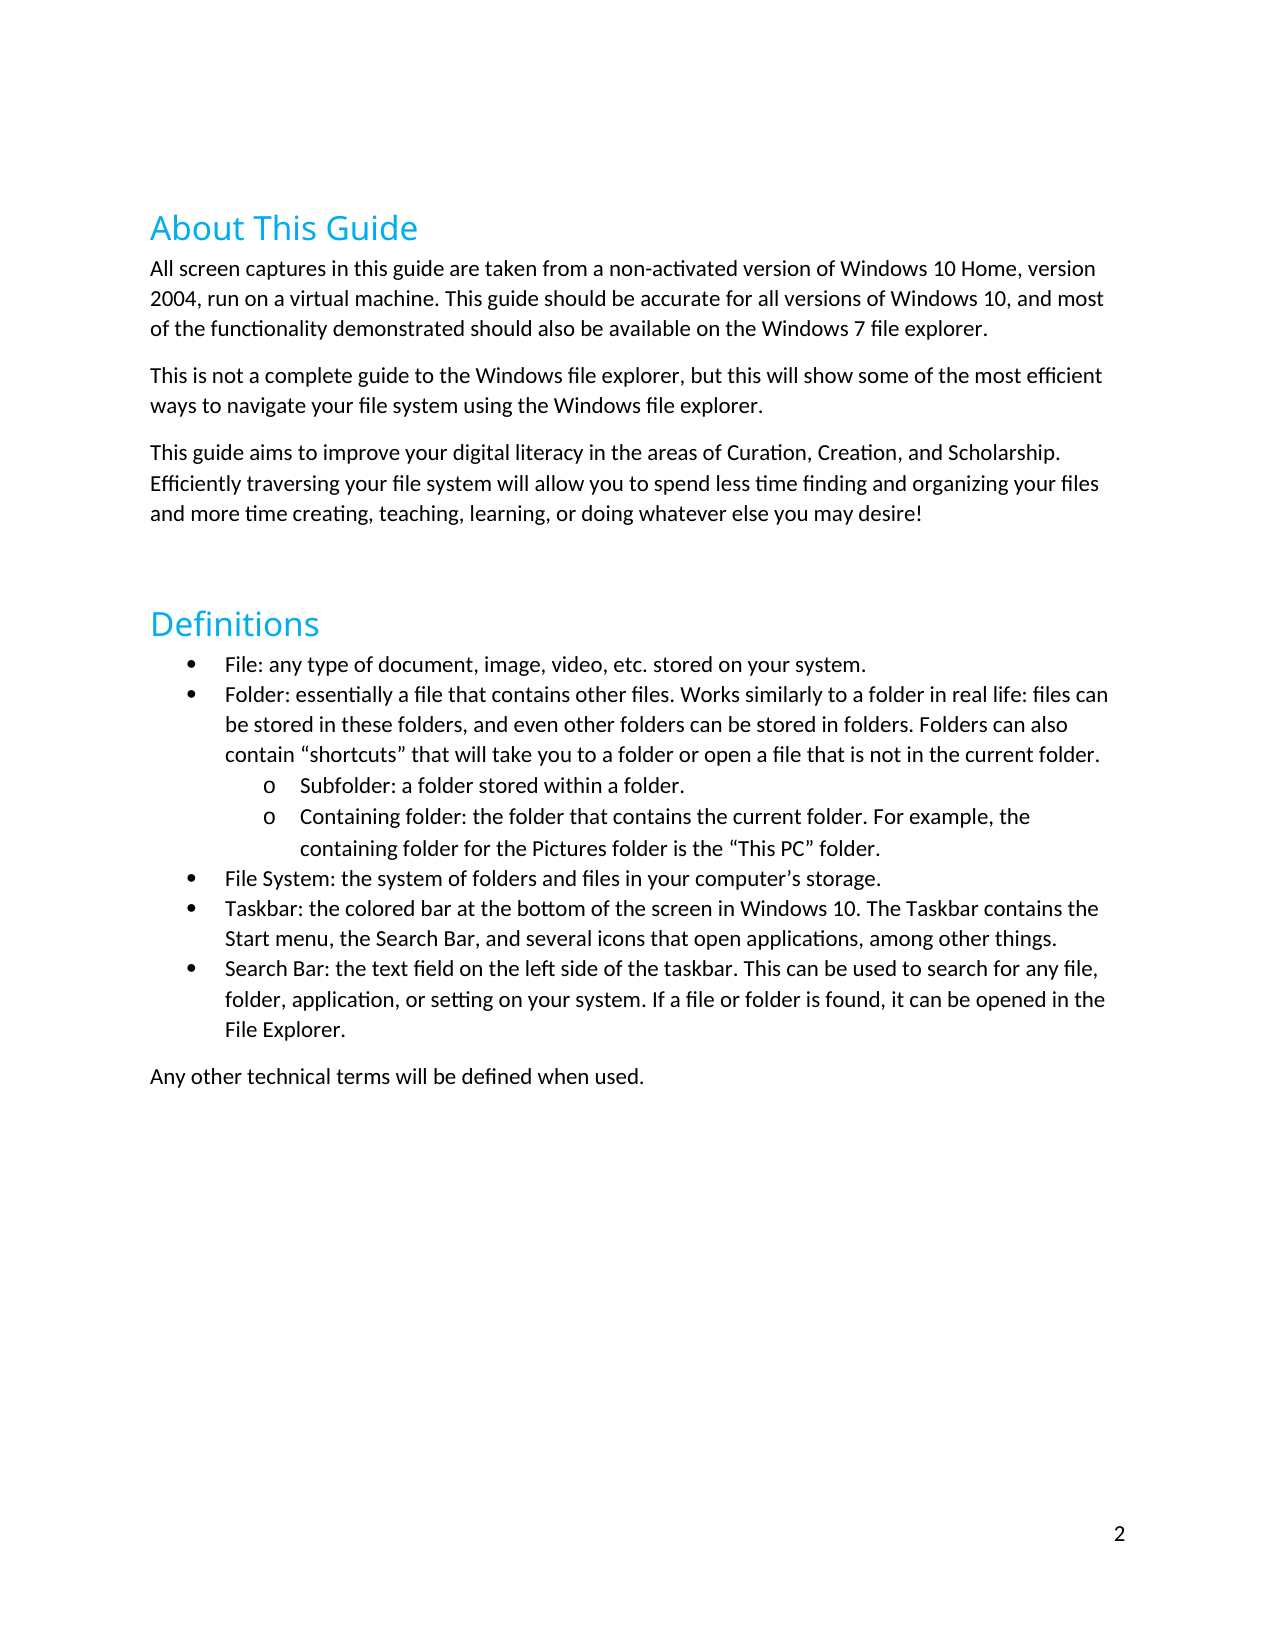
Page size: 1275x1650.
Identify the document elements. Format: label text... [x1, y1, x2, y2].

list File: any type of document, image, video, etc. stored on your system. [187, 650, 1125, 678]
list File System: the system of folders and files in your computer’s storage. [187, 864, 1125, 892]
subtitle About This Guide [150, 205, 1125, 251]
text All screen captures in this guide are taken from a non-activated version of Windows 10 Home, version 2004, run on a virtual machine. This guide should be accurate for all versions of Windows 10, and most of the functionality demonstrated should also be available on the Windows 7 file explorer. [150, 254, 1125, 343]
text This is not a complete guide to the Windows file explorer, but this will show some of the most efficient ways to navigate your file system using the Windows file explorer. [150, 361, 1125, 420]
list Subfolder: a folder stored within a folder. [262, 771, 1125, 800]
list Search Bar: the text field on the left side of the taskbar. This can be used to search for any file, folder, application, or setting on your system. If a file or folder is found, it can be opened in the File Explorer. [187, 954, 1125, 1043]
list Taskbar: the colored bar at the bottom of the screen in Windows 10. The Taskbar contains the Start menu, the Search Bar, and several icons that open applications, among other things. [187, 894, 1125, 952]
subtitle Definitions [150, 601, 1125, 646]
text Any other technical terms will be defined when used. [150, 1062, 1125, 1090]
list Containing folder: the folder that contains the current folder. For example, the containing folder for the Pictures folder is the “This PC” folder. [262, 802, 1125, 862]
list Folder: essentially a file that contains other files. Works similarly to a folder in real life: files can be stored in these folders, and even other folders can be stored in folders. Folders can also contain “shortcuts” that will take you to a folder or open a file that is not in the current folder. [187, 680, 1125, 769]
text This guide aims to improve your digital literacy in the areas of Curation, Creation, and Scholarship. Efficiently traversing your file system will allow you to spend less time finding and organizing your files and more time creating, teaching, learning, or doing whatever else you may desire! [150, 438, 1125, 527]
